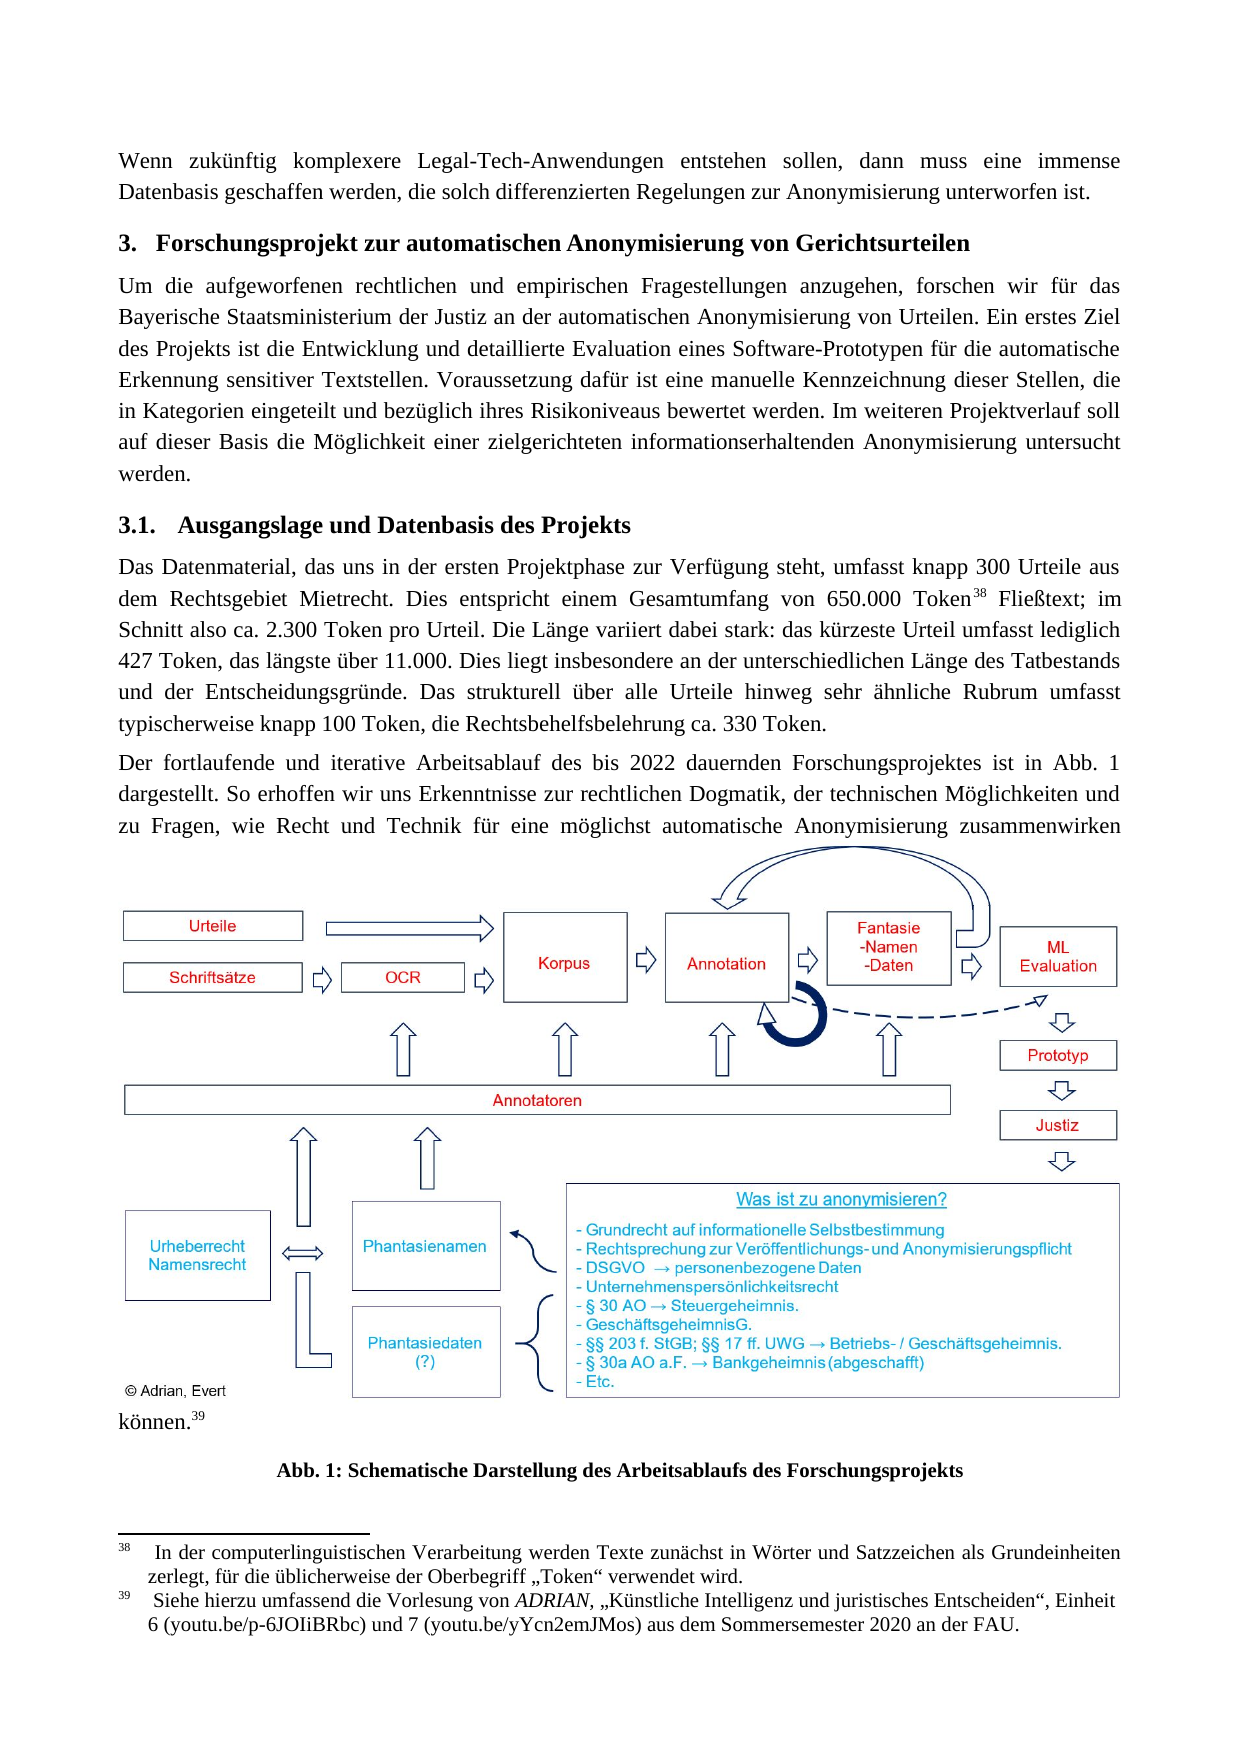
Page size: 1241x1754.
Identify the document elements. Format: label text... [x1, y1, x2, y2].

subtitle Ausgangslage und Datenbasis des Projekts [118, 508, 1122, 539]
subtitle Forschungsprojekt zur automatischen Anonymisierung von Gerichtsurteilen [118, 227, 1122, 258]
text Der fortlaufende und iterative Arbeitsablauf des bis 2022 dauernden Forschungsprojektes ist in Abb. 1 dargestellt. So erhoffen wir uns Erkenntnisse zur rechtlichen Dogmatik, der technischen Möglichkeiten und zu Fragen, wie Recht und Technik für eine möglichst automatische Anonymisierung zusammenwirken können. [118, 746, 1122, 839]
picture [118, 839, 1127, 1405]
text Der fortlaufende und iterative Arbeitsablauf des bis 2022 dauernden Forschungsprojektes ist in Abb. 1 dargestellt. So erhoffen wir uns Erkenntnisse zur rechtlichen Dogmatik, der technischen Möglichkeiten und zu Fragen, wie Recht und Technik für eine möglichst automatische Anonymisierung zusammenwirken können. [118, 1405, 1122, 1436]
text Wenn zukünftig komplexere Legal-Tech-Anwendungen entstehen sollen, dann muss eine immense Datenbasis geschaffen werden, die solch differenzierten Regelungen zur Anonymisierung unterworfen ist. [118, 143, 1122, 206]
text Um die aufgeworfenen rechtlichen und empirischen Fragestellungen anzugehen, forschen wir für das Bayerische Staatsministerium der Justiz an der automatischen Anonymisierung von Urteilen. Ein erstes Ziel des Projekts ist die Entwicklung und detaillierte Evaluation eines Software-Prototypen für die automatische Erkennung sensitiver Textstellen. Voraussetzung dafür ist eine manuelle Kennzeichnung dieser Stellen, die in Kategorien eingeteilt und bezüglich ihres Risikoniveaus bewertet werden. Im weiteren Projektverlauf soll auf dieser Basis die Möglichkeit einer zielgerichteten informationserhaltenden Anonymisierung untersucht werden. [118, 268, 1122, 487]
text Das Datenmaterial, das uns in der ersten Projektphase zur Verfügung steht, umfasst knapp 300 Urteile aus dem Rechtsgebiet Mietrecht. Dies entspricht einem Gesamtumfang von 650.000 Token Fließtext; im Schnitt also ca. 2.300 Token pro Urteil. Die Länge variiert dabei stark: das kürzeste Urteil umfasst lediglich 427 Token, das längste über 11.000. Dies liegt insbesondere an der unterschiedlichen Länge des Tatbestands und der Entscheidungsgründe. Das strukturell über alle Urteile hinweg sehr ähnliche Rubrum umfasst typischerweise knapp 100 Token, die Rechtsbehelfsbelehrung ca. 330 Token. [118, 550, 1122, 737]
text Abb. 1: Schematische Darstellung des Arbeitsablaufs des Forschungsprojekts [118, 1452, 1122, 1484]
